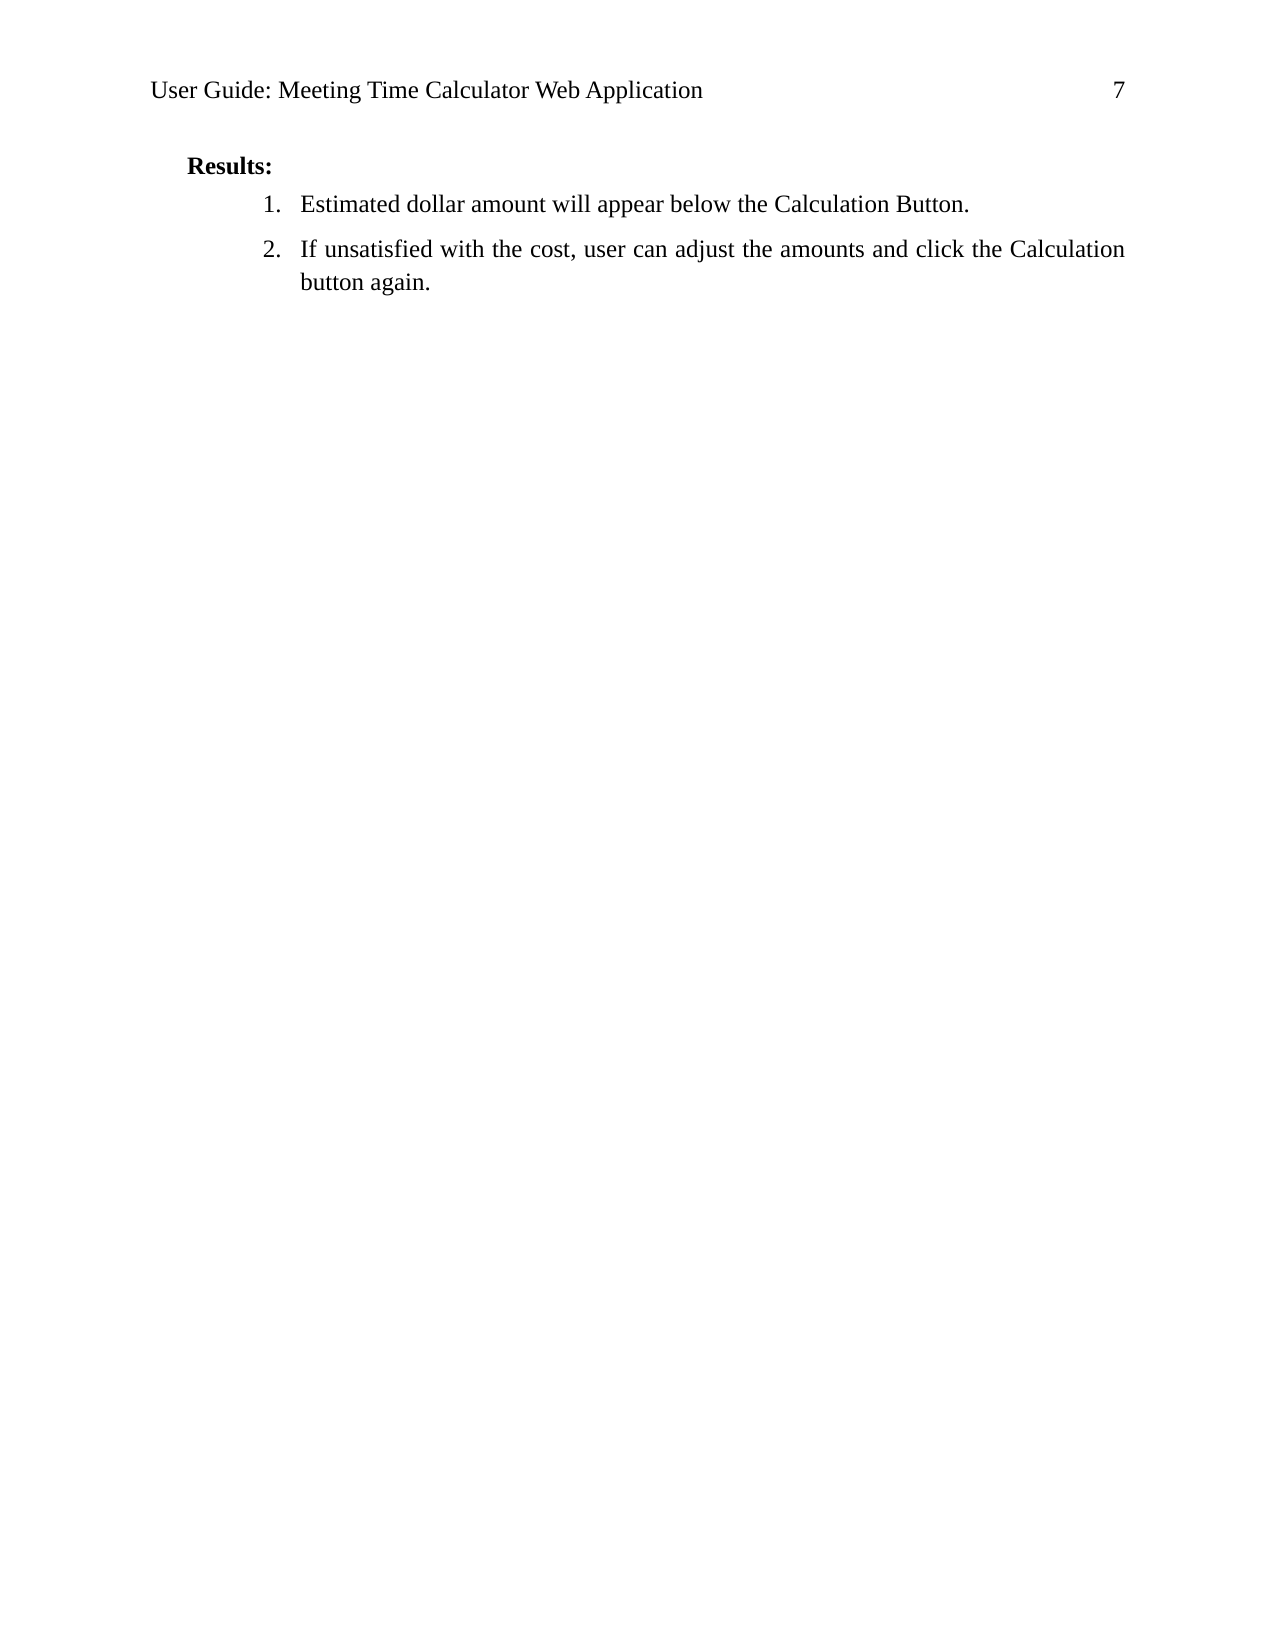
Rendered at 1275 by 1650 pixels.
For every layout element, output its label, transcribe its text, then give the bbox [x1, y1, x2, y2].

list Estimated dollar amount will appear below the Calculation Button. [263, 189, 1127, 218]
subtitle Results: [187, 151, 1127, 180]
list If unsatisfied with the cost, user can adjust the amounts and click the Calculation button again. [263, 234, 1127, 296]
